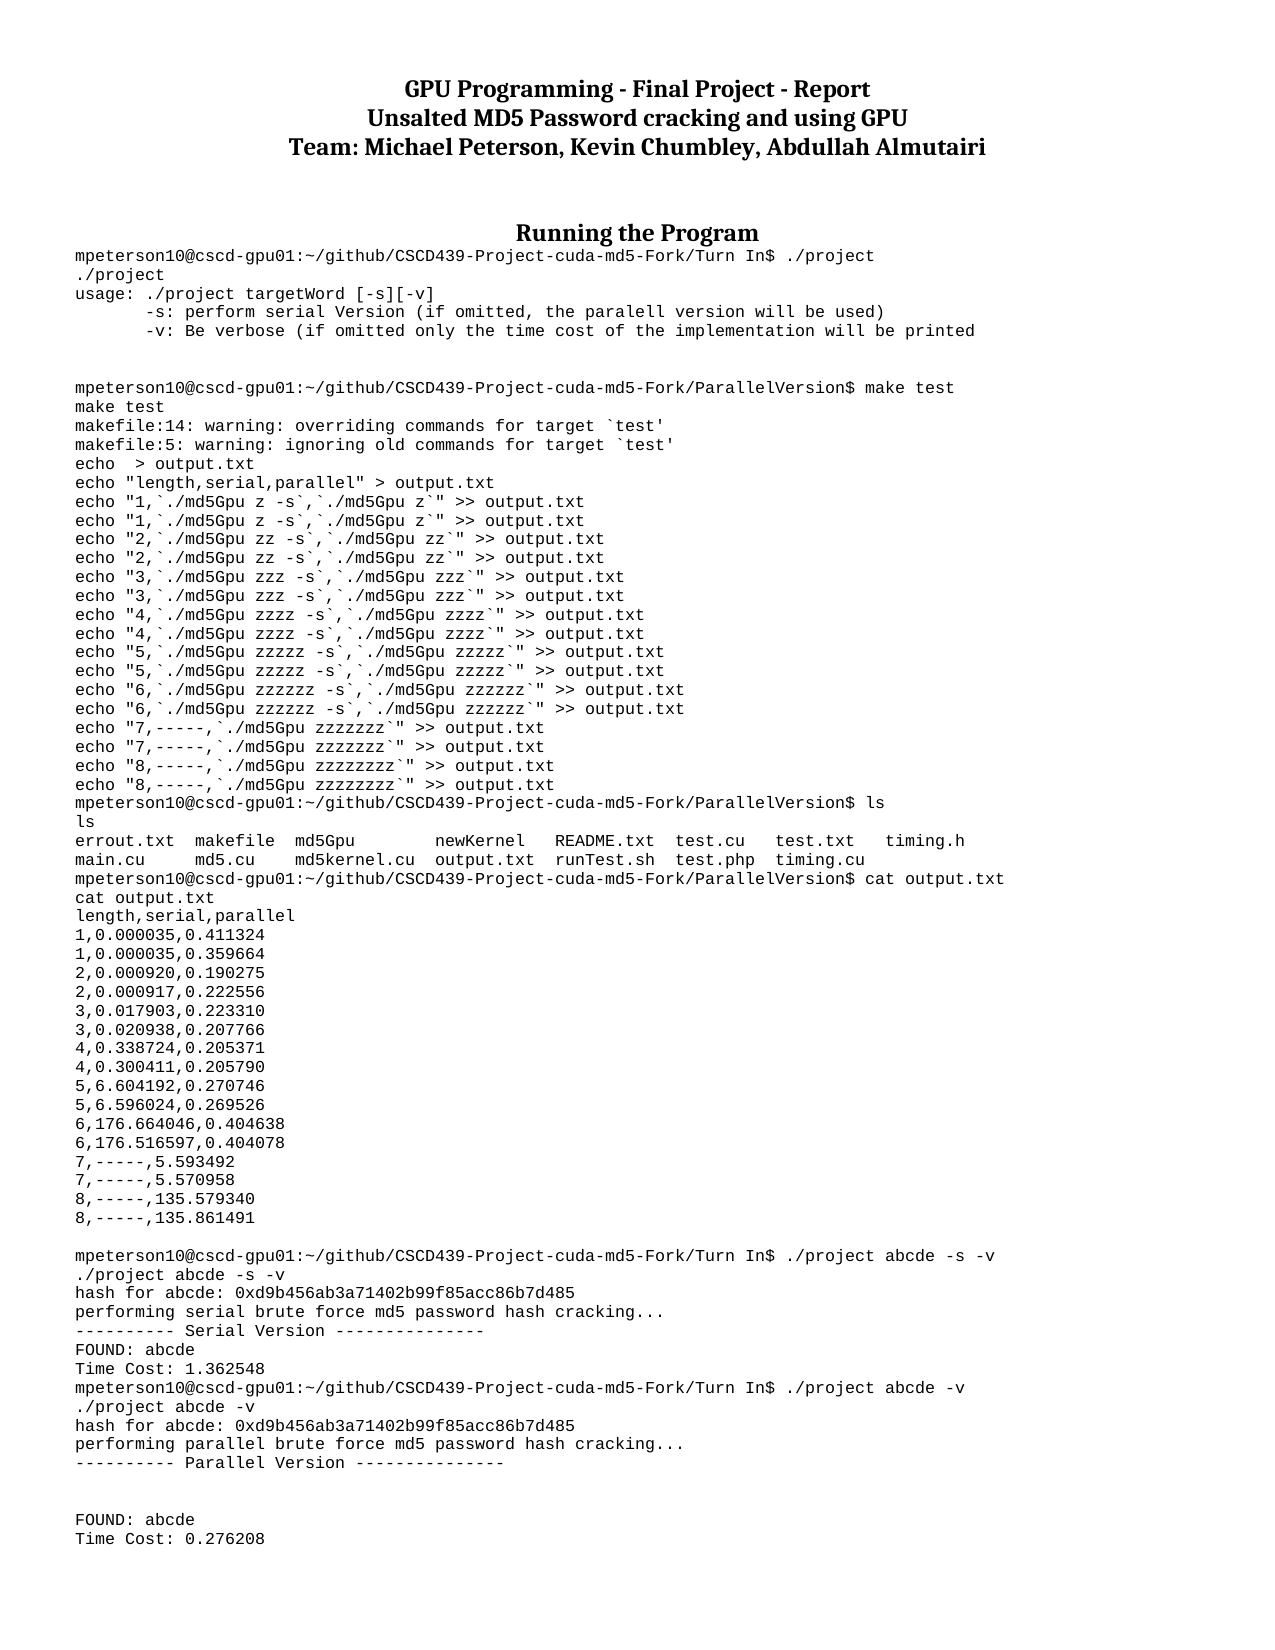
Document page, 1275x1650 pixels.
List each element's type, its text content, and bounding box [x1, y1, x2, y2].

text cat output.txt [75, 889, 1200, 908]
text echo "7,-----,`./md5Gpu zzzzzzz`" >> output.txt [75, 719, 1200, 738]
text 3,0.017903,0.223310 [75, 1002, 1200, 1021]
text 1,0.000035,0.359664 [75, 946, 1200, 964]
text 7,-----,5.570958 [75, 1172, 1200, 1191]
text performing serial brute force md5 password hash cracking... [75, 1304, 1200, 1323]
text mpeterson10@cscd-gpu01:~/github/CSCD439-Project-cuda-md5-Fork/ParallelVersion$ ls [75, 795, 1200, 814]
text echo "1,`./md5Gpu z -s`,`./md5Gpu z`" >> output.txt [75, 493, 1200, 512]
text 5,6.604192,0.270746 [75, 1078, 1200, 1097]
text echo "4,`./md5Gpu zzzz -s`,`./md5Gpu zzzz`" >> output.txt [75, 625, 1200, 644]
text echo "3,`./md5Gpu zzz -s`,`./md5Gpu zzz`" >> output.txt [75, 569, 1200, 587]
text echo "6,`./md5Gpu zzzzzz -s`,`./md5Gpu zzzzzz`" >> output.txt [75, 701, 1200, 719]
text ./project abcde -s -v [75, 1266, 1200, 1285]
text echo "5,`./md5Gpu zzzzz -s`,`./md5Gpu zzzzz`" >> output.txt [75, 663, 1200, 682]
text GPU Programming - Final Project - Report [75, 75, 1200, 104]
text 4,0.338724,0.205371 [75, 1040, 1200, 1059]
text makefile:14: warning: overriding commands for target `test' [75, 418, 1200, 437]
text echo "2,`./md5Gpu zz -s`,`./md5Gpu zz`" >> output.txt [75, 531, 1200, 550]
text FOUND: abcde [75, 1342, 1200, 1361]
text ./project abcde -v [75, 1398, 1200, 1417]
text makefile:5: warning: ignoring old commands for target `test' [75, 437, 1200, 456]
text 6,176.664046,0.404638 [75, 1115, 1200, 1134]
text mpeterson10@cscd-gpu01:~/github/CSCD439-Project-cuda-md5-Fork/ParallelVersion$ make test [75, 380, 1200, 399]
text mpeterson10@cscd-gpu01:~/github/CSCD439-Project-cuda-md5-Fork/ParallelVersion$ cat output.txt [75, 870, 1200, 889]
text ---------- Parallel Version --------------- [75, 1455, 1200, 1474]
text 7,-----,5.593492 [75, 1153, 1200, 1172]
text 2,0.000920,0.190275 [75, 964, 1200, 983]
text 6,176.516597,0.404078 [75, 1134, 1200, 1153]
text Team: Michael Peterson, Kevin Chumbley, Abdullah Almutairi [75, 132, 1200, 161]
text echo "8,-----,`./md5Gpu zzzzzzzz`" >> output.txt [75, 776, 1200, 795]
text echo "1,`./md5Gpu z -s`,`./md5Gpu z`" >> output.txt [75, 512, 1200, 531]
text errout.txt makefile md5Gpu newKernel README.txt test.cu test.txt timing.h [75, 833, 1200, 851]
text length,serial,parallel [75, 908, 1200, 927]
text echo "6,`./md5Gpu zzzzzz -s`,`./md5Gpu zzzzzz`" >> output.txt [75, 682, 1200, 701]
text -s: perform serial Version (if omitted, the paralell version will be used) [75, 304, 1200, 323]
text 8,-----,135.579340 [75, 1191, 1200, 1210]
text mpeterson10@cscd-gpu01:~/github/CSCD439-Project-cuda-md5-Fork/Turn In$ ./project abcde -v [75, 1379, 1200, 1398]
text usage: ./project targetWord [-s][-v] [75, 285, 1200, 304]
text Unsalted MD5 Password cracking and using GPU [75, 104, 1200, 132]
text FOUND: abcde [75, 1511, 1200, 1530]
text Time Cost: 0.276208 [75, 1530, 1200, 1549]
text Time Cost: 1.362548 [75, 1361, 1200, 1379]
text 1,0.000035,0.411324 [75, 927, 1200, 946]
text 3,0.020938,0.207766 [75, 1021, 1200, 1040]
text ./project [75, 266, 1200, 285]
text performing parallel brute force md5 password hash cracking... [75, 1436, 1200, 1455]
text echo "4,`./md5Gpu zzzz -s`,`./md5Gpu zzzz`" >> output.txt [75, 606, 1200, 625]
text hash for abcde: 0xd9b456ab3a71402b99f85acc86b7d485 [75, 1417, 1200, 1436]
text echo > output.txt [75, 456, 1200, 474]
text echo "length,serial,parallel" > output.txt [75, 474, 1200, 493]
text echo "5,`./md5Gpu zzzzz -s`,`./md5Gpu zzzzz`" >> output.txt [75, 644, 1200, 663]
text 8,-----,135.861491 [75, 1210, 1200, 1228]
text echo "7,-----,`./md5Gpu zzzzzzz`" >> output.txt [75, 738, 1200, 757]
text hash for abcde: 0xd9b456ab3a71402b99f85acc86b7d485 [75, 1285, 1200, 1304]
text 2,0.000917,0.222556 [75, 983, 1200, 1002]
text 5,6.596024,0.269526 [75, 1097, 1200, 1115]
text -v: Be verbose (if omitted only the time cost of the implementation will be printed [75, 323, 1200, 342]
text echo "3,`./md5Gpu zzz -s`,`./md5Gpu zzz`" >> output.txt [75, 587, 1200, 606]
text make test [75, 399, 1200, 418]
text main.cu md5.cu md5kernel.cu output.txt runTest.sh test.php timing.cu [75, 851, 1200, 870]
text ls [75, 814, 1200, 833]
text Running the Program [75, 219, 1200, 247]
text mpeterson10@cscd-gpu01:~/github/CSCD439-Project-cuda-md5-Fork/Turn In$ ./project [75, 247, 1200, 266]
text 4,0.300411,0.205790 [75, 1059, 1200, 1078]
text echo "2,`./md5Gpu zz -s`,`./md5Gpu zz`" >> output.txt [75, 550, 1200, 569]
text mpeterson10@cscd-gpu01:~/github/CSCD439-Project-cuda-md5-Fork/Turn In$ ./project abcde -s -v [75, 1247, 1200, 1266]
text echo "8,-----,`./md5Gpu zzzzzzzz`" >> output.txt [75, 757, 1200, 776]
text ---------- Serial Version --------------- [75, 1323, 1200, 1342]
